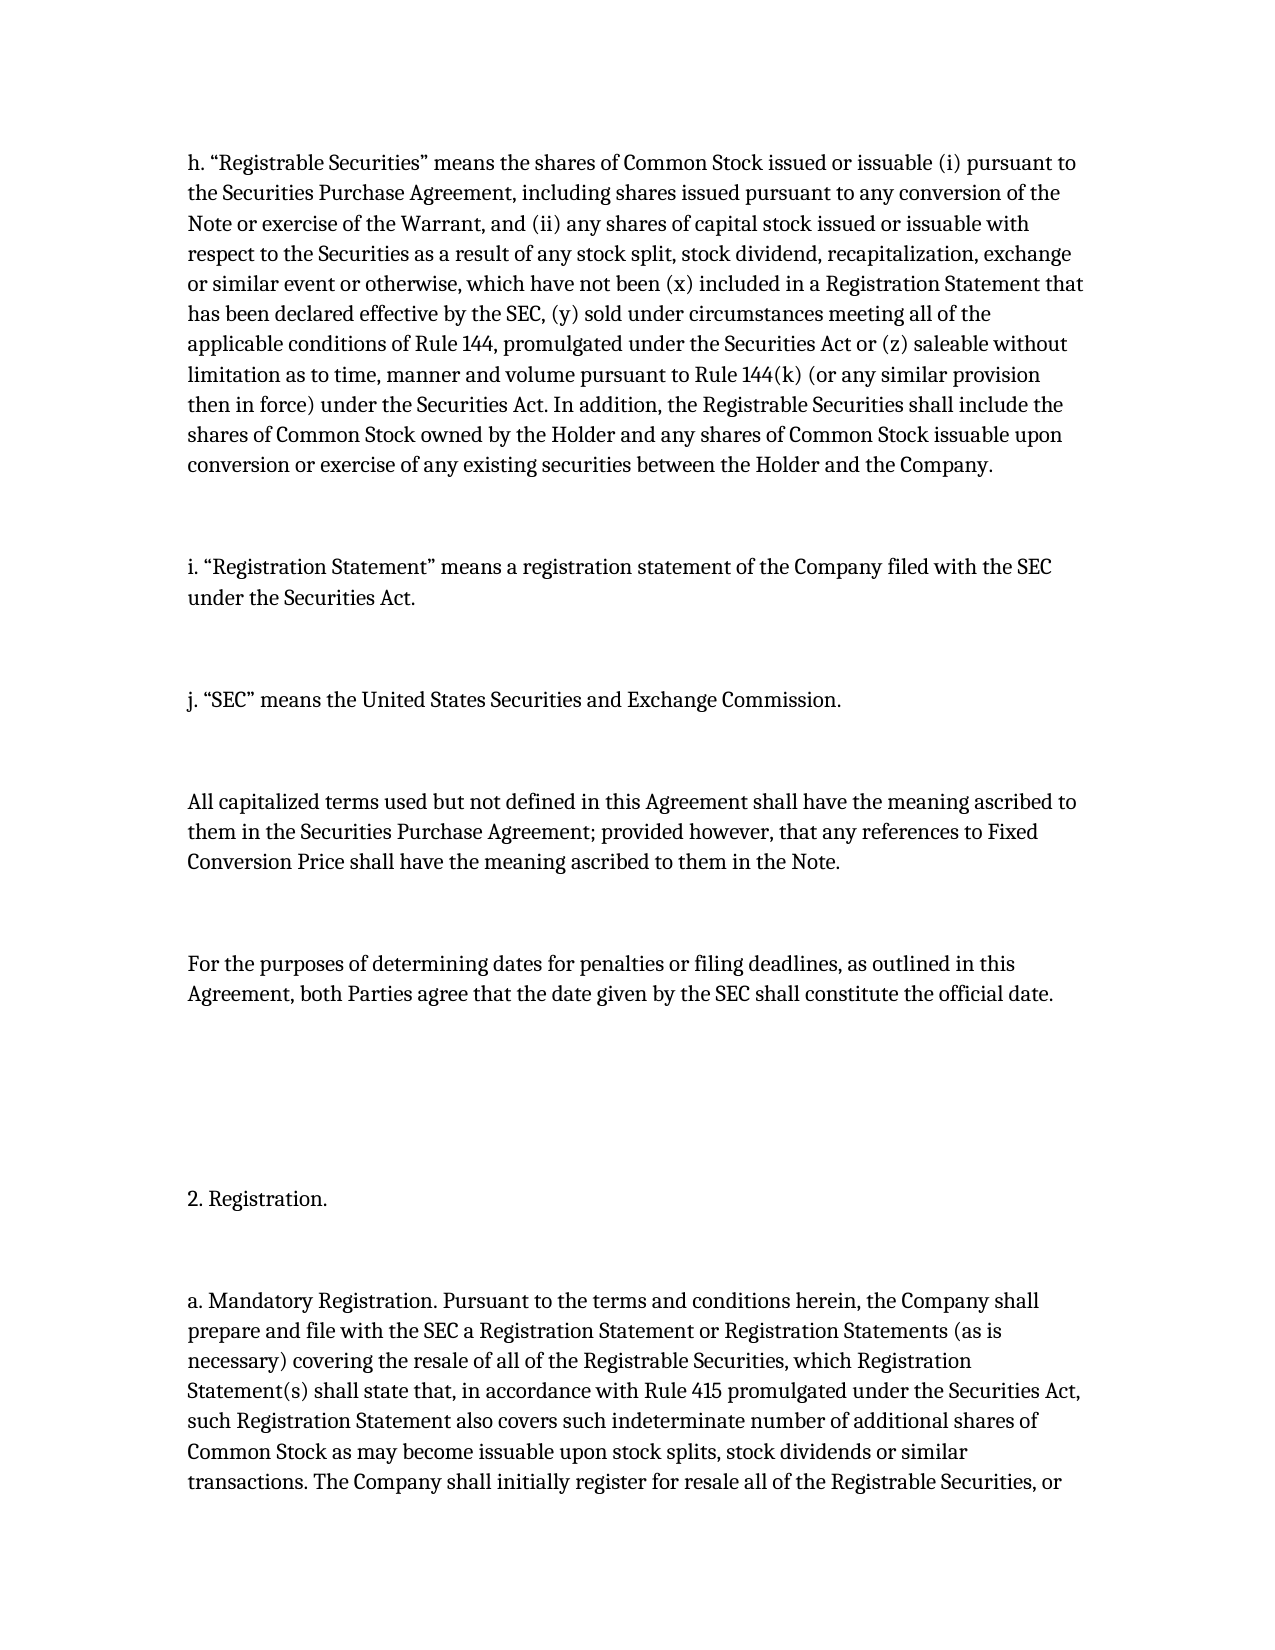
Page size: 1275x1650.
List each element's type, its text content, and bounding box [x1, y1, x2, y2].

text For the purposes of determining dates for penalties or filing deadlines, as outlined in this Agreement, both Parties agree that the date given by the SEC shall constitute the official date. [187, 951, 1087, 1008]
text i. “Registration Statement” means a registration statement of the Company filed with the SEC under the Securities Act. [187, 554, 1087, 611]
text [187, 1287, 1087, 1495]
text 2. Registration. [187, 1185, 1087, 1212]
text h. “Registrable Securities” means the shares of Common Stock issued or issuable (i) pursuant to the Securities Purchase Agreement, including shares issued pursuant to any conversion of the Note or exercise of the Warrant, and (ii) any shares of capital stock issued or issuable with respect to the Securities as a result of any stock split, stock dividend, recapitalization, exchange or similar event or otherwise, which have not been (x) included in a Registration Statement that has been declared effective by the SEC, (y) sold under circumstances meeting all of the applicable conditions of Rule 144, promulgated under the Securities Act or (z) saleable without limitation as to time, manner and volume pursuant to Rule 144(k) (or any similar provision then in force) under the Securities Act. In addition, the Registrable Securities shall include the shares of Common Stock owned by the Holder and any shares of Common Stock issuable upon conversion or exercise of any existing securities between the Holder and the Company. [187, 150, 1087, 478]
text j. “SEC” means the United States Securities and Exchange Commission. [187, 686, 1087, 713]
text All capitalized terms used but not defined in this Agreement shall have the meaning ascribed to them in the Securities Purchase Agreement; provided however, that any references to Fixed Conversion Price shall have the meaning ascribed to them in the Note. [187, 788, 1087, 875]
